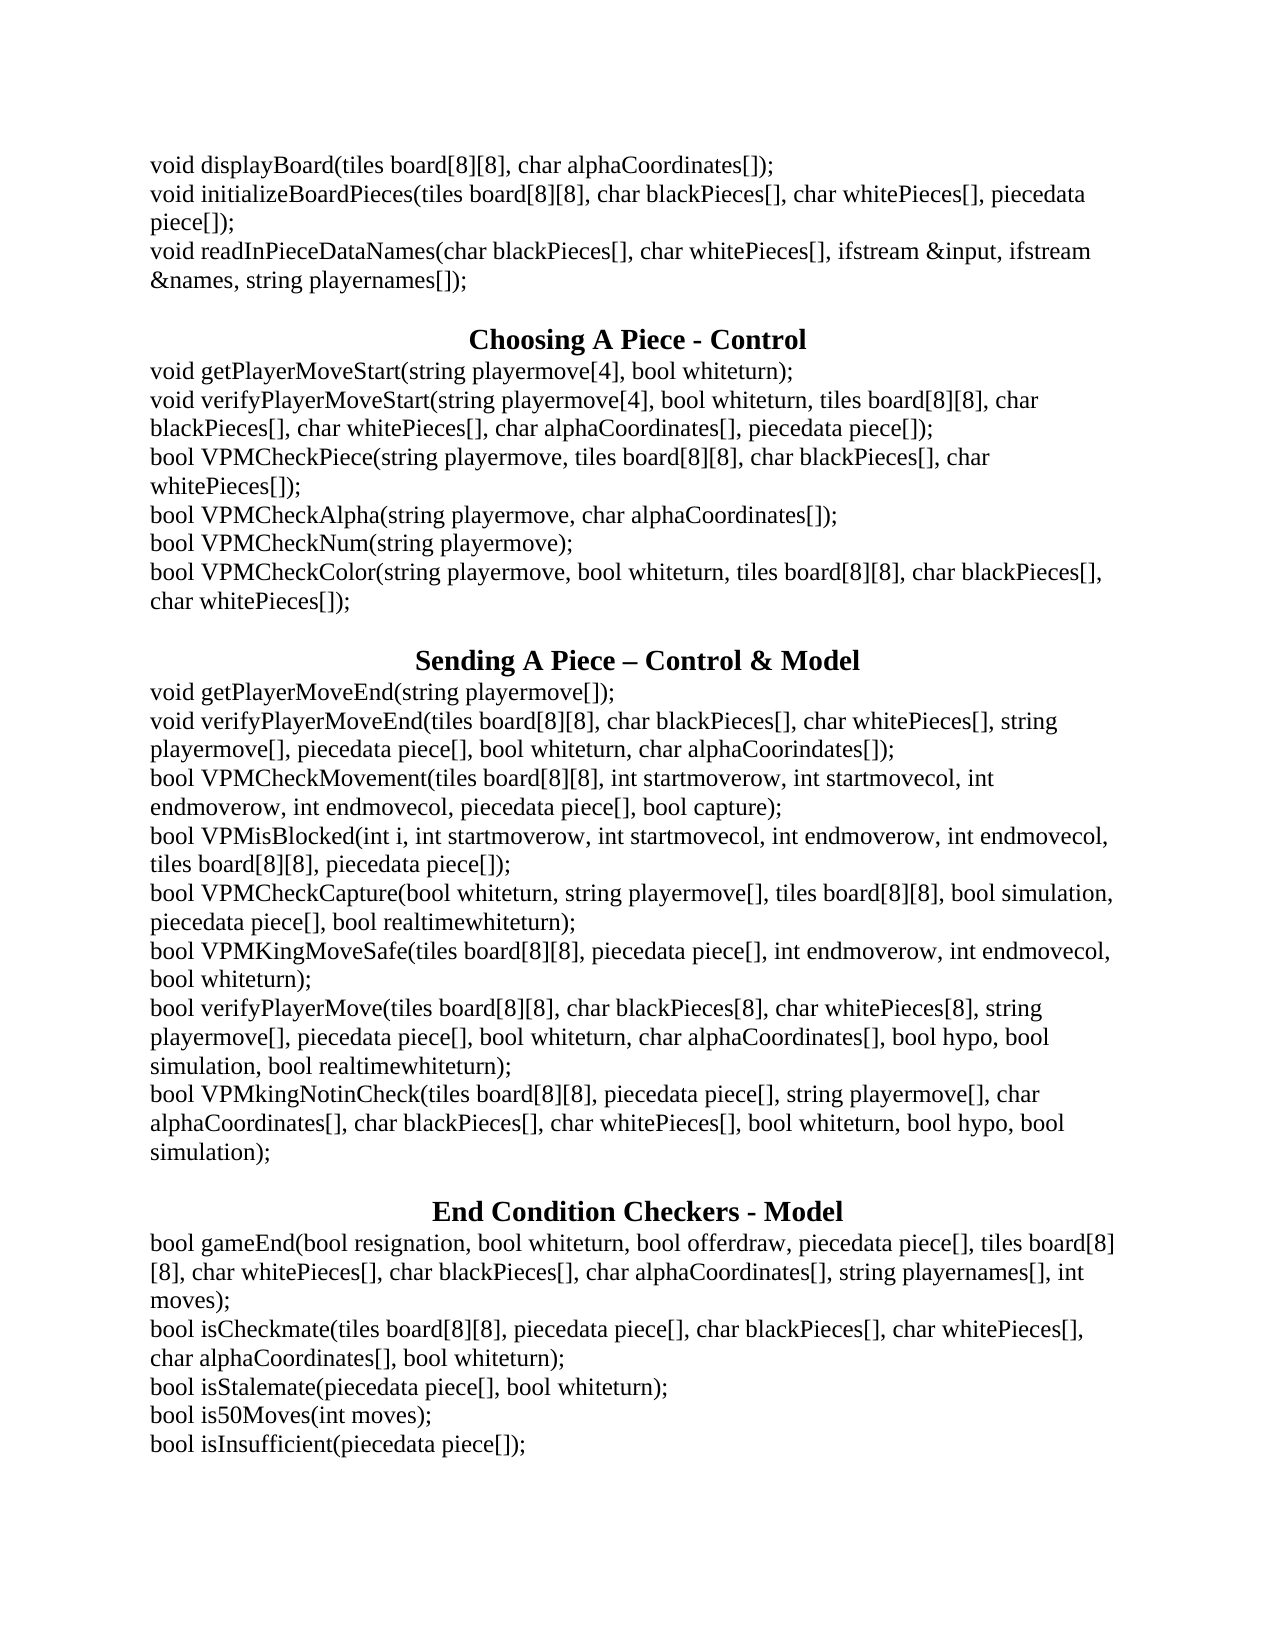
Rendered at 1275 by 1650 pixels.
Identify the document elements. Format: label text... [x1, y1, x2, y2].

text bool VPMCheckColor(string playermove, bool whiteturn, tiles board[8][8], char blackPieces[], char whitePieces[]); [150, 557, 1125, 615]
text void verifyPlayerMoveEnd(tiles board[8][8], char blackPieces[], char whitePieces[], string playermove[], piecedata piece[], bool whiteturn, char alphaCoorindates[]); [150, 706, 1125, 763]
text bool VPMCheckPiece(string playermove, tiles board[8][8], char blackPieces[], char whitePieces[]); [150, 442, 1125, 500]
text Choosing A Piece - Control [150, 322, 1125, 356]
text void readInPieceDataNames(char blackPieces[], char whitePieces[], ifstream &input, ifstream &names, string playernames[]); [150, 236, 1125, 294]
text bool VPMCheckCapture(bool whiteturn, string playermove[], tiles board[8][8], bool simulation, piecedata piece[], bool realtimewhiteturn); [150, 878, 1125, 936]
text bool VPMKingMoveSafe(tiles board[8][8], piecedata piece[], int endmoverow, int endmovecol, bool whiteturn); [150, 936, 1125, 993]
text bool isStalemate(piecedata piece[], bool whiteturn); [150, 1372, 1125, 1401]
text bool gameEnd(bool resignation, bool whiteturn, bool offerdraw, piecedata piece[], tiles board[8][8], char whitePieces[], char blackPieces[], char alphaCoordinates[], string playernames[], int moves); [150, 1228, 1125, 1314]
text bool isInsufficient(piecedata piece[]); [150, 1429, 1125, 1458]
text void initializeBoardPieces(tiles board[8][8], char blackPieces[], char whitePieces[], piecedata piece[]); [150, 179, 1125, 236]
text void getPlayerMoveEnd(string playermove[]); [150, 677, 1125, 706]
text End Condition Checkers - Model [150, 1194, 1125, 1228]
text bool VPMCheckAlpha(string playermove, char alphaCoordinates[]); [150, 500, 1125, 528]
text bool isCheckmate(tiles board[8][8], piecedata piece[], char blackPieces[], char whitePieces[], char alphaCoordinates[], bool whiteturn); [150, 1314, 1125, 1372]
text Sending A Piece – Control & Model [150, 643, 1125, 677]
text void displayBoard(tiles board[8][8], char alphaCoordinates[]); [150, 150, 1125, 179]
text bool VPMkingNotinCheck(tiles board[8][8], piecedata piece[], string playermove[], char alphaCoordinates[], char blackPieces[], char whitePieces[], bool whiteturn, bool hypo, bool simulation); [150, 1079, 1125, 1166]
text bool is50Moves(int moves); [150, 1401, 1125, 1429]
text bool verifyPlayerMove(tiles board[8][8], char blackPieces[8], char whitePieces[8], string playermove[], piecedata piece[], bool whiteturn, char alphaCoordinates[], bool hypo, bool simulation, bool realtimewhiteturn); [150, 993, 1125, 1079]
text void verifyPlayerMoveStart(string playermove[4], bool whiteturn, tiles board[8][8], char blackPieces[], char whitePieces[], char alphaCoordinates[], piecedata piece[]); [150, 385, 1125, 442]
text bool VPMCheckMovement(tiles board[8][8], int startmoverow, int startmovecol, int endmoverow, int endmovecol, piecedata piece[], bool capture); [150, 763, 1125, 821]
text void getPlayerMoveStart(string playermove[4], bool whiteturn); [150, 356, 1125, 385]
text bool VPMisBlocked(int i, int startmoverow, int startmovecol, int endmoverow, int endmovecol, tiles board[8][8], piecedata piece[]); [150, 821, 1125, 878]
text bool VPMCheckNum(string playermove); [150, 528, 1125, 557]
